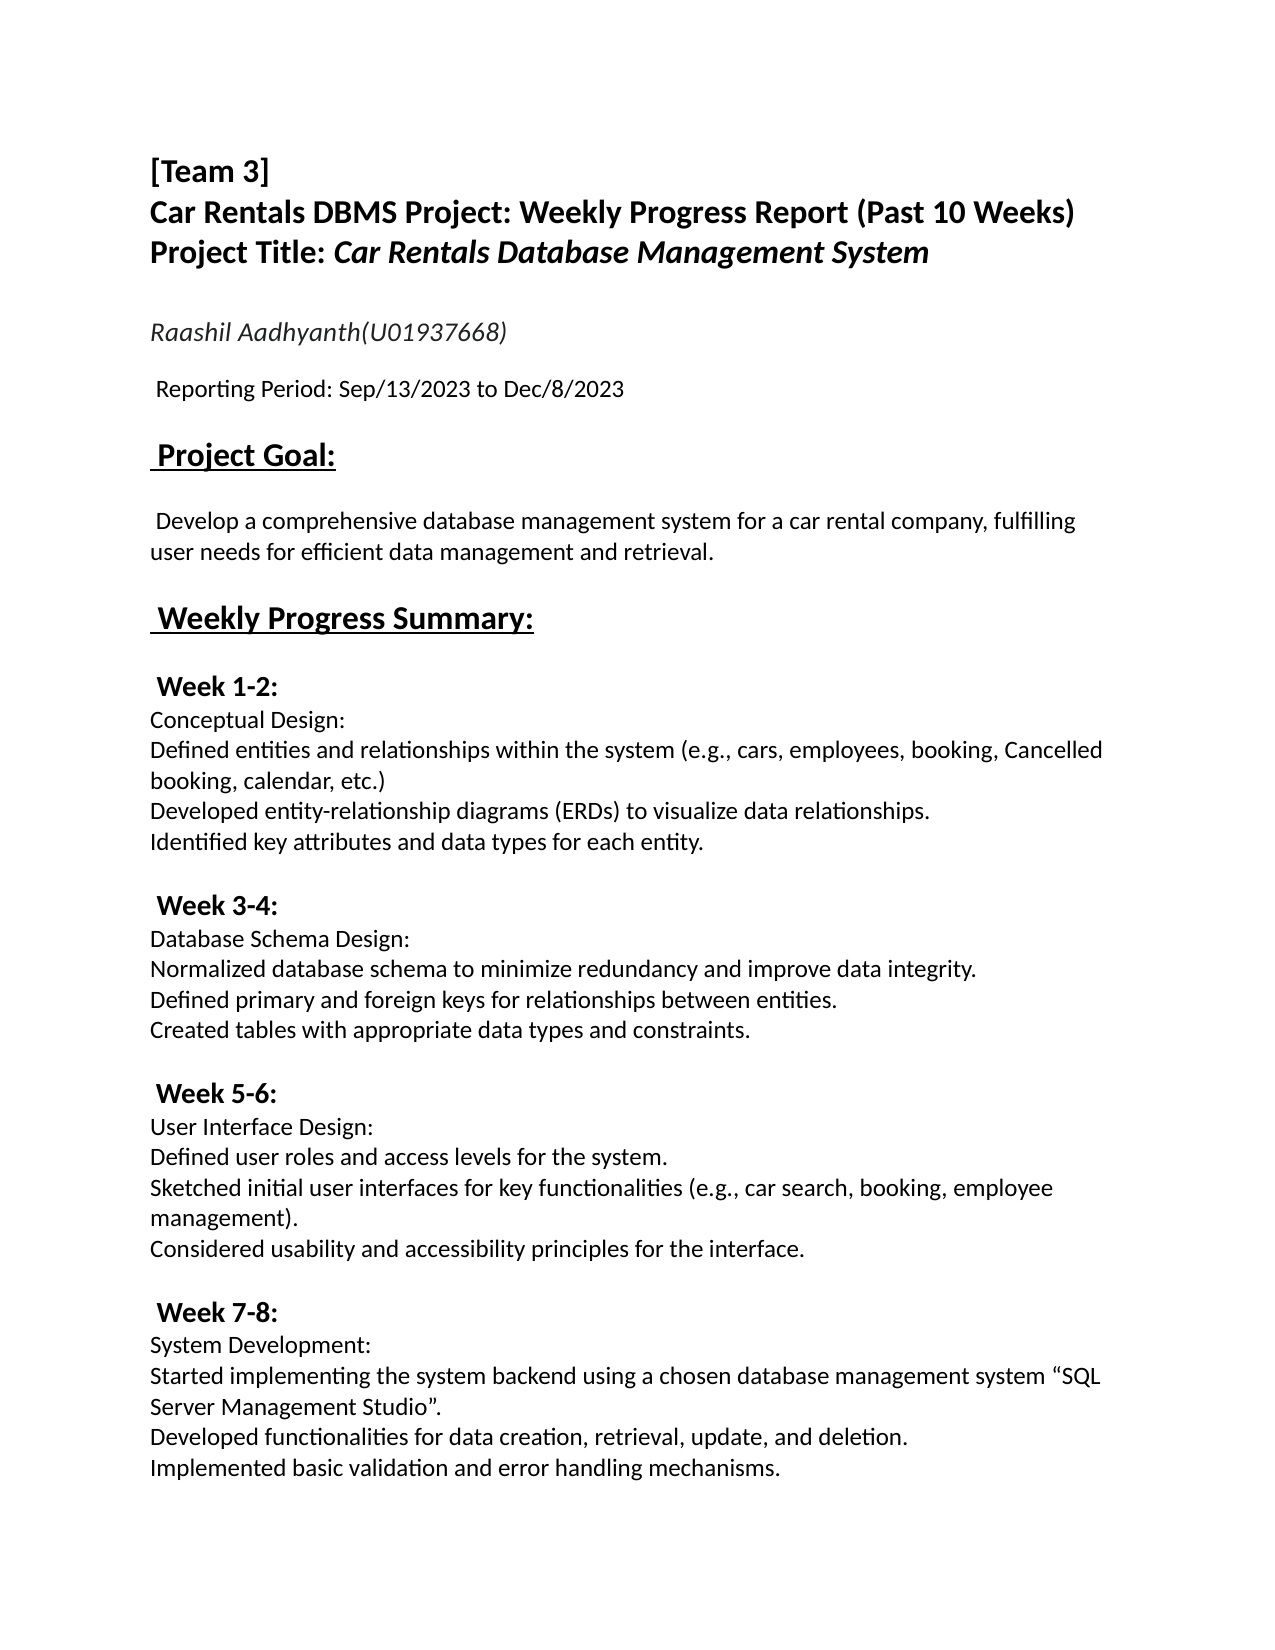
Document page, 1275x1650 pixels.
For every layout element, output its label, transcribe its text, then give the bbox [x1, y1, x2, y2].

text Reporting Period: Sep/13/2023 to Dec/8/2023 [150, 373, 1125, 404]
text Defined user roles and access levels for the system. [150, 1141, 1125, 1172]
text Project Goal: [150, 434, 1125, 475]
text Conceptual Design: [150, 704, 1125, 734]
text Implemented basic validation and error handling mechanisms. [150, 1452, 1125, 1482]
text Started implementing the system backend using a chosen database management system “SQL Server Management Studio”. [150, 1360, 1125, 1421]
text Develop a comprehensive database management system for a car rental company, fulfilling user needs for efficient data management and retrieval. [150, 506, 1125, 567]
text Sketched initial user interfaces for key functionalities (e.g., car search, booking, employee management). [150, 1172, 1125, 1233]
text System Development: [150, 1330, 1125, 1360]
text Week 7-8: [150, 1294, 1125, 1330]
text Considered usability and accessibility principles for the interface. [150, 1233, 1125, 1263]
text Raashil Aadhyanth(U01937668) [150, 315, 1125, 348]
text Week 1-2: [150, 668, 1125, 704]
text Defined entities and relationships within the system (e.g., cars, employees, booking, Cancelled booking, calendar, etc.) [150, 734, 1125, 796]
text Created tables with appropriate data types and constraints. [150, 1014, 1125, 1045]
text [Team 3] [150, 150, 1125, 191]
text Database Schema Design: [150, 923, 1125, 953]
text Project Title: Car Rentals Database Management System [150, 231, 1125, 272]
text Identified key attributes and data types for each entity. [150, 826, 1125, 857]
text Car Rentals DBMS Project: Weekly Progress Report (Past 10 Weeks) [150, 191, 1125, 231]
text Week 3-4: [150, 887, 1125, 923]
text Weekly Progress Summary: [150, 597, 1125, 638]
text Week 5-6: [150, 1075, 1125, 1111]
text Developed functionalities for data creation, retrieval, update, and deletion. [150, 1421, 1125, 1452]
text Defined primary and foreign keys for relationships between entities. [150, 984, 1125, 1014]
text Developed entity-relationship diagrams (ERDs) to visualize data relationships. [150, 796, 1125, 826]
text Normalized database schema to minimize redundancy and improve data integrity. [150, 953, 1125, 984]
text User Interface Design: [150, 1111, 1125, 1141]
